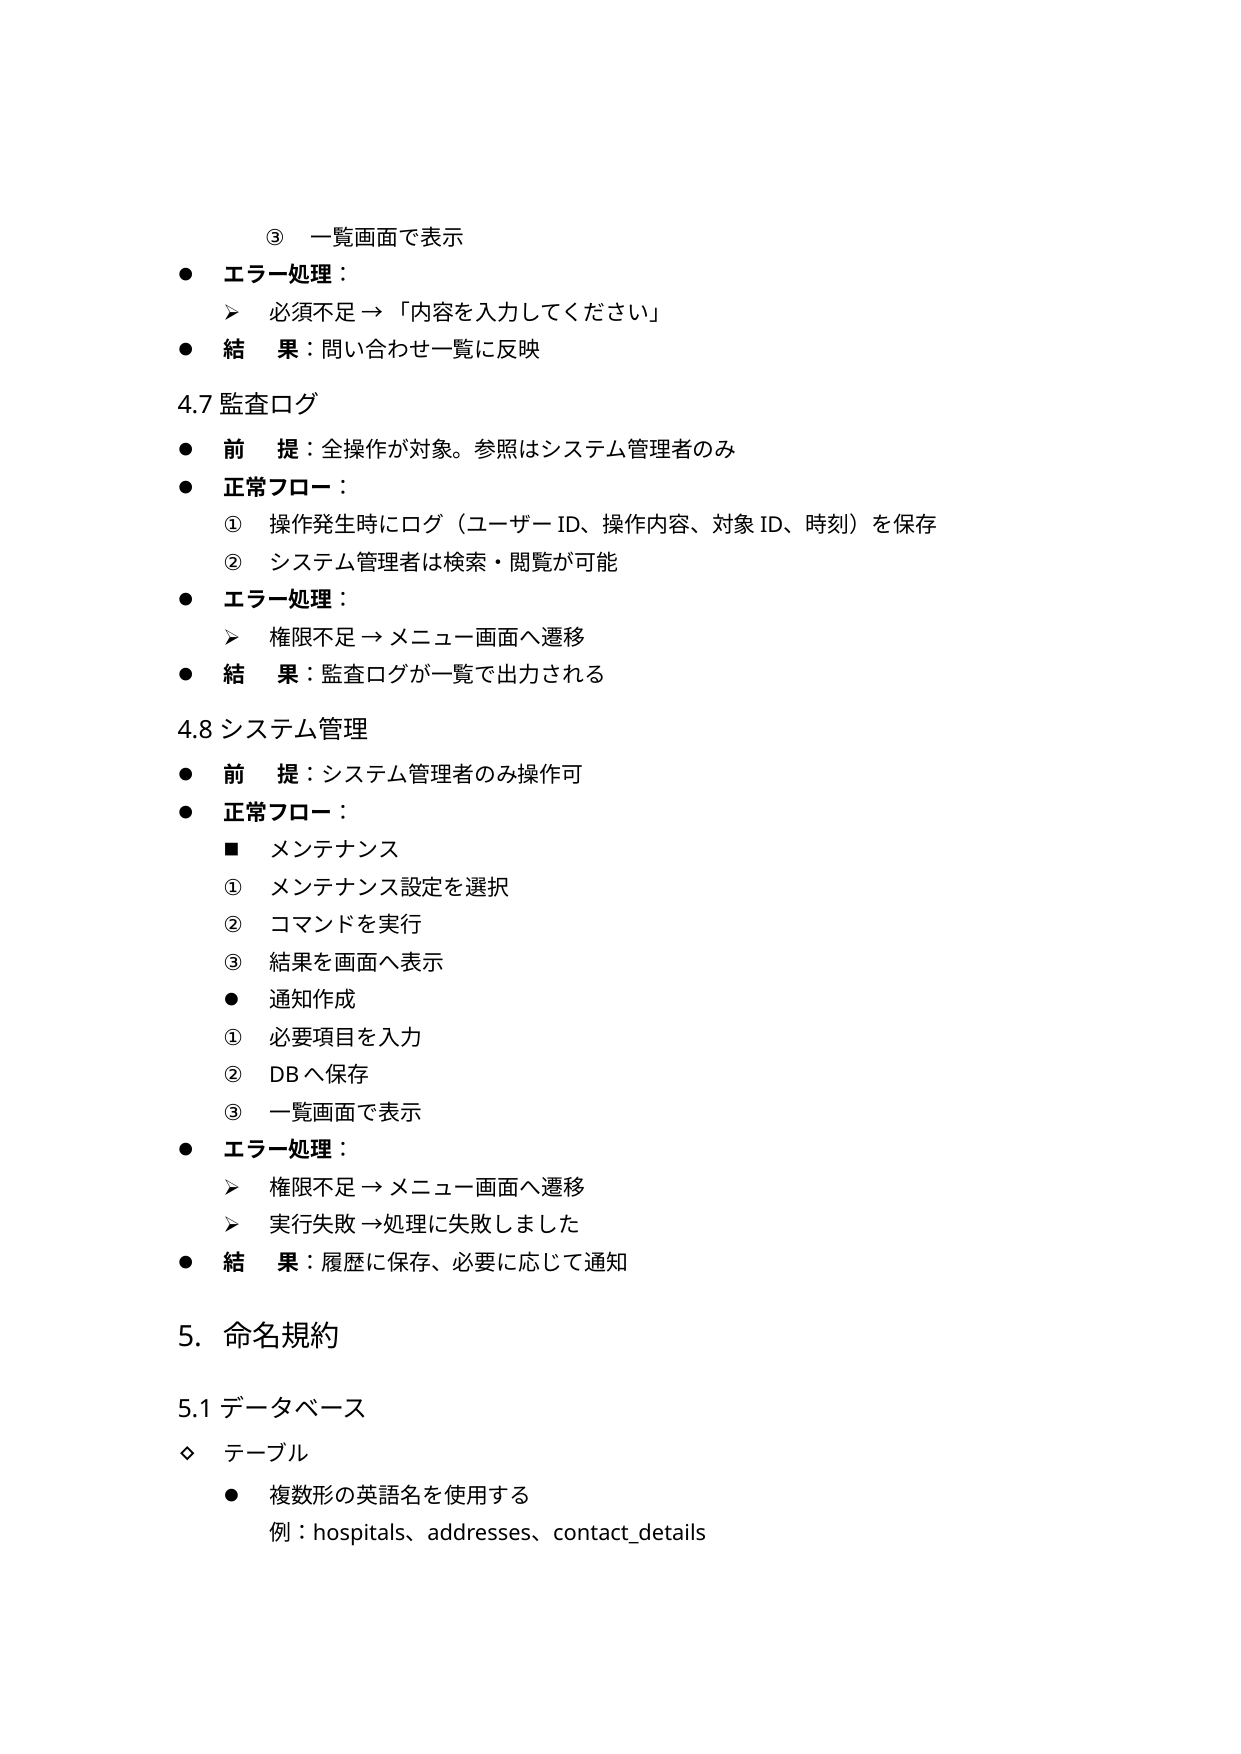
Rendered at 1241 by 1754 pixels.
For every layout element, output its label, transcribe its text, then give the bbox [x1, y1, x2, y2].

list 結果：問い合わせ一覧に反映 [177, 329, 1063, 367]
list 実行失敗 →処理に失敗しました [223, 1204, 1063, 1242]
list 結果：監査ログが一覧で出力される [177, 654, 1063, 692]
list コマンドを実行 [223, 904, 1063, 942]
list 前提：全操作が対象。参照はシステム管理者のみ [177, 429, 1063, 467]
list 結果：履歴に保存、必要に応じて通知 [177, 1242, 1063, 1279]
list 必要項目を入力 [223, 1017, 1063, 1054]
list 必須不足 → 「内容を入力してください」 [223, 292, 1063, 329]
list 複数形の英語名を使用する [223, 1475, 1063, 1513]
list メンテナンス設定を選択 [223, 867, 1063, 904]
list 正常フロー： [177, 467, 1063, 504]
list 権限不足 → メニュー画面へ遷移 [223, 617, 1063, 654]
list DBへ保存 [223, 1054, 1063, 1092]
list システム管理者は検索・閲覧が可能 [223, 542, 1063, 579]
list 前提：システム管理者のみ操作可 [177, 754, 1063, 792]
list 通知作成 [223, 979, 1063, 1017]
list 正常フロー： [177, 792, 1063, 829]
list 結果を画面へ表示 [223, 942, 1063, 979]
list 例：hospitals、addresses、contact_details [269, 1513, 1063, 1550]
list 一覧画面で表示 [265, 217, 1063, 254]
list 権限不足 → メニュー画面へ遷移 [223, 1167, 1063, 1204]
list メンテナンス [223, 829, 1063, 867]
list エラー処理： [177, 1129, 1063, 1167]
subtitle 命名規約 [177, 1296, 1063, 1371]
subtitle 4.7 監査ログ [177, 383, 1063, 421]
subtitle 4.8 システム管理 [177, 708, 1063, 746]
list 一覧画面で表示 [223, 1092, 1063, 1129]
list エラー処理： [177, 254, 1063, 292]
subtitle テーブル [177, 1433, 1063, 1471]
list エラー処理： [177, 579, 1063, 617]
list 操作発生時にログ（ユーザーID、操作内容、対象ID、時刻）を保存 [223, 504, 1063, 542]
subtitle 5.1 データベース [177, 1388, 1063, 1425]
